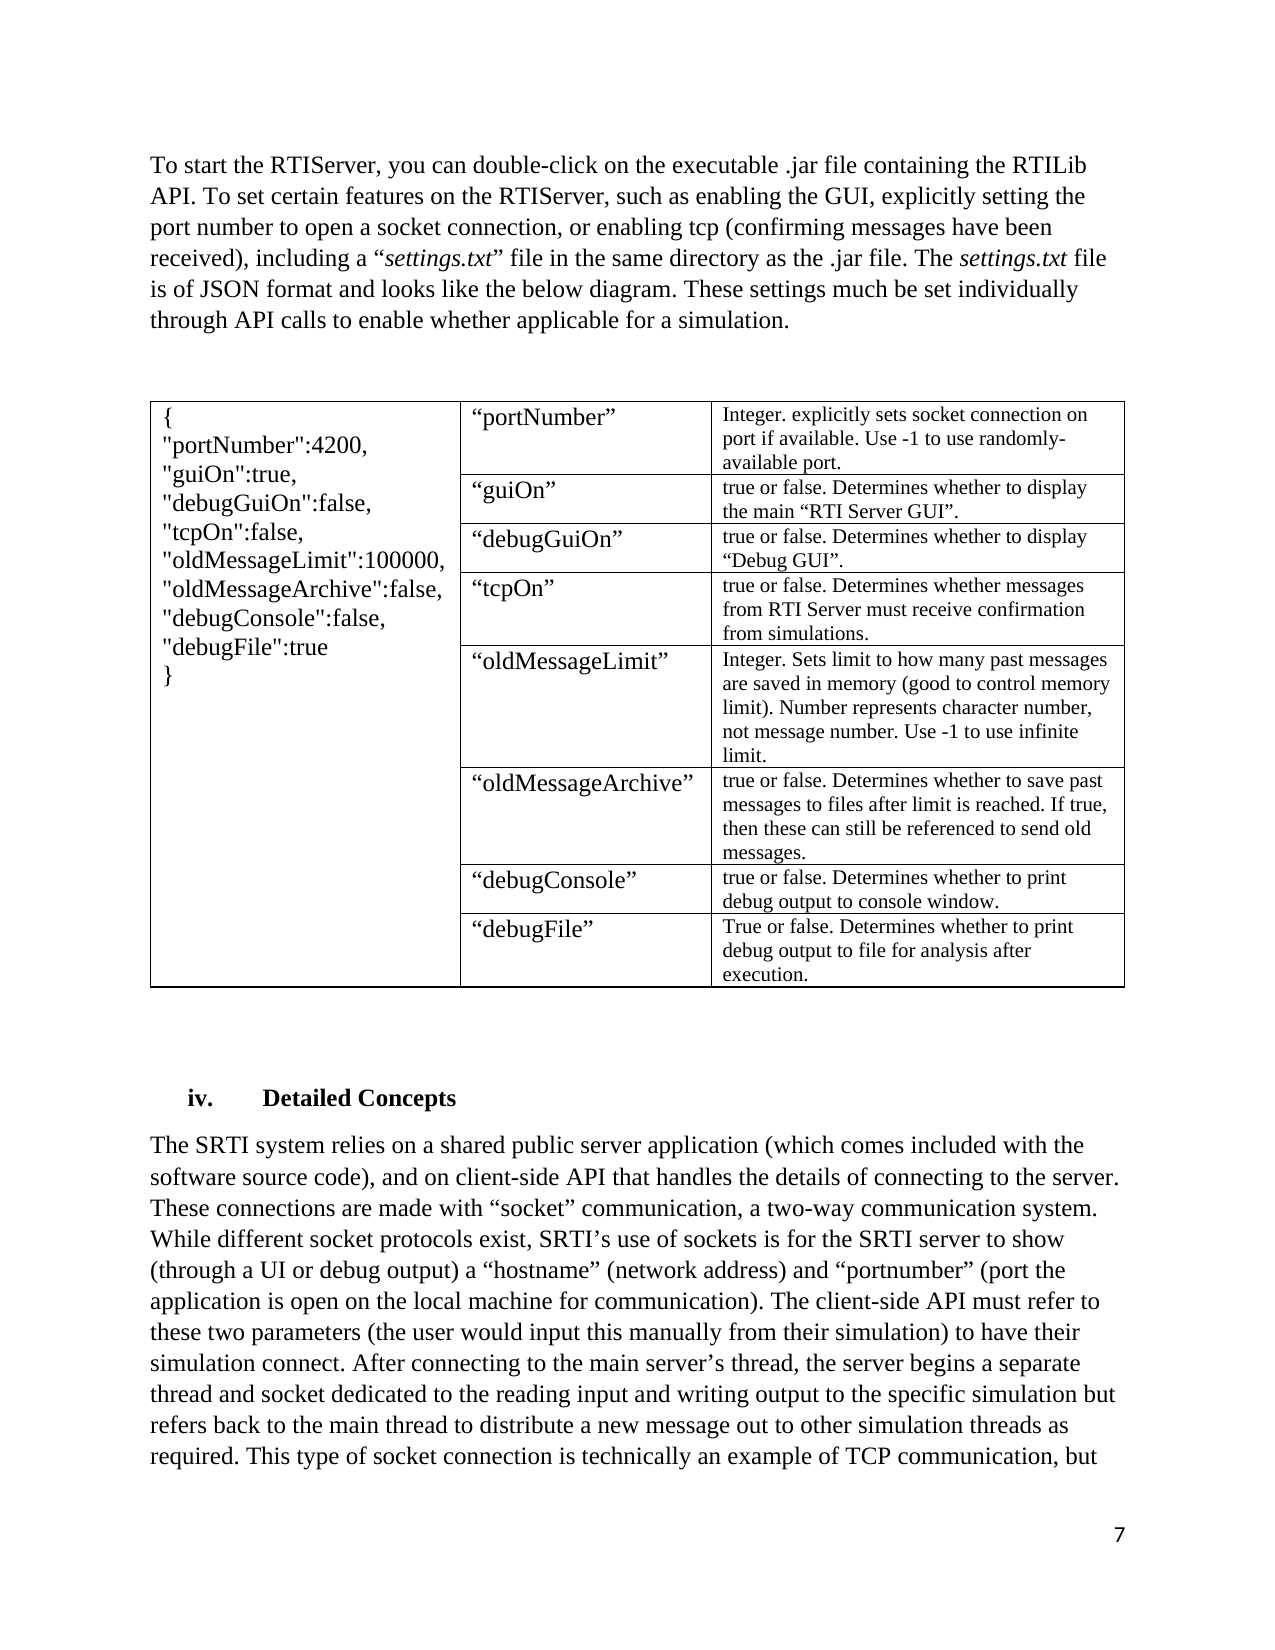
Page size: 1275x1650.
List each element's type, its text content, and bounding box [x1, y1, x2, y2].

table_cell true or false. Determines whether messages from RTI Server must receive confirmation from simulations. [712, 573, 1124, 645]
table_cell “guiOn” [461, 475, 711, 523]
table_cell true or false. Determines whether to display “Debug GUI”. [712, 524, 1124, 572]
table_cell True or false. Determines whether to print debug output to file for analysis after execution. [712, 914, 1124, 986]
table_cell “debugGuiOn” [461, 524, 711, 572]
table_cell Integer. Sets limit to how many past messages are saved in memory (good to control memory limit). Number represents character number, not message number. Use -1 to use infinite limit. [712, 646, 1124, 767]
table_cell true or false. Determines whether to save past messages to files after limit is reached. If true, then these can still be referenced to send old messages. [712, 768, 1124, 864]
table_cell “debugFile” [461, 914, 711, 986]
table_header { "portNumber":4200, "guiOn":true, "debugGuiOn":false, "tcpOn":false, "oldMessageLimit":100000, "oldMessageArchive":false, "debugConsole":false, "debugFile":true } [151, 402, 460, 986]
table_cell true or false. Determines whether to print debug output to console window. [712, 865, 1124, 913]
table_header “portNumber” [461, 402, 711, 474]
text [150, 1131, 1125, 1470]
table_cell true or false. Determines whether to display the main “RTI Server GUI”. [712, 475, 1124, 523]
table_cell “oldMessageArchive” [461, 768, 711, 864]
table_cell “debugConsole” [461, 865, 711, 913]
list Detailed Concepts [187, 1083, 1125, 1112]
table_header Integer. explicitly sets socket connection on port if available. Use -1 to use randomly-available port. [712, 402, 1124, 474]
text To start the RTIServer, you can double-click on the executable .jar file containing the RTILib API. To set certain features on the RTIServer, such as enabling the GUI, explicitly setting the port number to open a socket connection, or enabling tcp (confirming messages have been received), including a “settings.txt” file in the same directory as the .jar file. The settings.txt file is of JSON format and looks like the below diagram. These settings much be set individually through API calls to enable whether applicable for a simulation. [150, 150, 1125, 334]
table_cell “tcpOn” [461, 573, 711, 645]
table_cell “oldMessageLimit” [461, 646, 711, 767]
